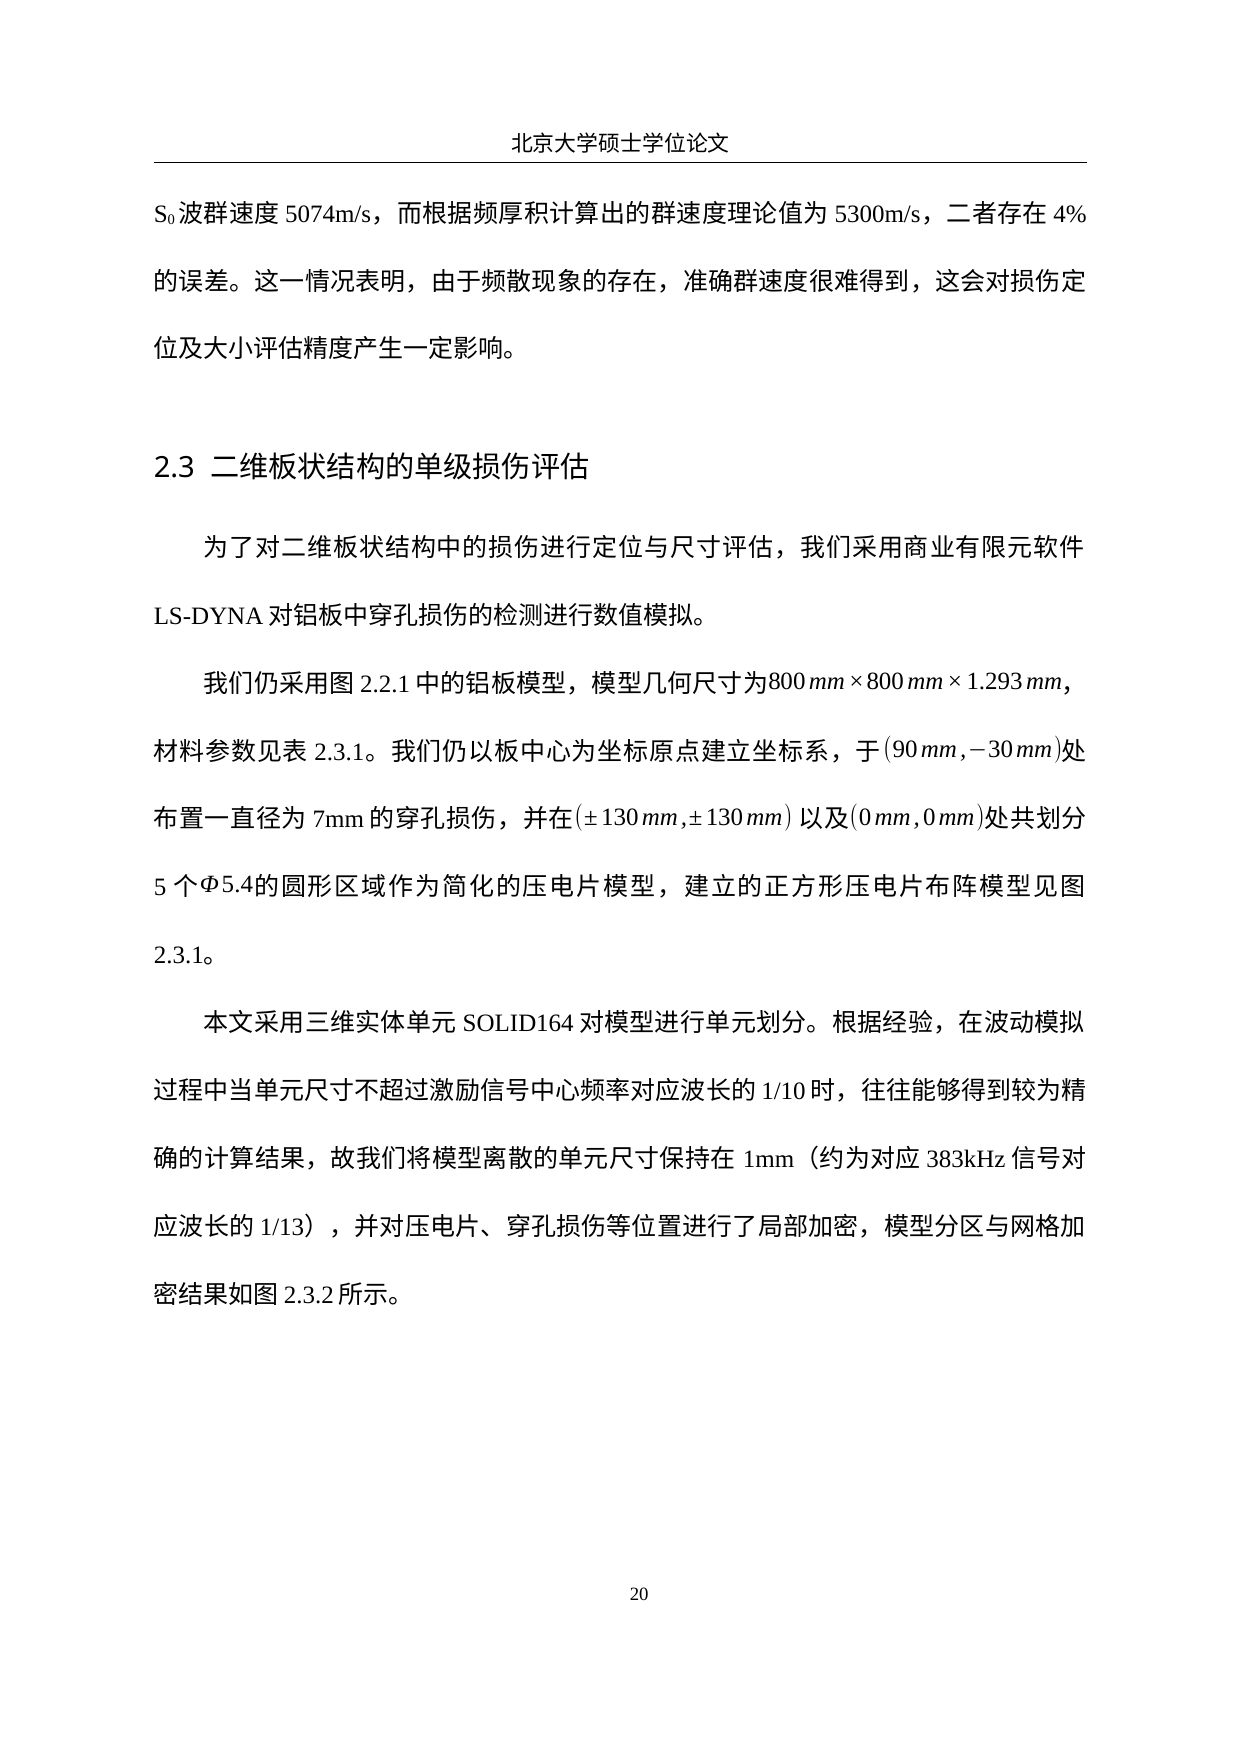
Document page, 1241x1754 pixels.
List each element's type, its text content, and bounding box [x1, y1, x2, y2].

text 我们仍采用图2.2.1中的铝板模型，模型几何尺寸为，材料参数见表2.3.1。我们仍以板中心为坐标原点建立坐标系，于处布置一直径为7mm的穿孔损伤，并在 以及处共划分5个的圆形区域作为简化的压电片模型，建立的正方形压电片布阵模型见图2.3.1。 [153, 647, 1087, 987]
subtitle 2.3 二维板状结构的单级损伤评估 [153, 431, 1087, 499]
text 为了对二维板状结构中的损伤进行定位与尺寸评估，我们采用商业有限元软件LS-DYNA对铝板中穿孔损伤的检测进行数值模拟。 [153, 511, 1087, 647]
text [153, 177, 1087, 381]
text 本文采用三维实体单元SOLID164对模型进行单元划分。根据经验，在波动模拟过程中当单元尺寸不超过激励信号中心频率对应波长的1/10时，往往能够得到较为精确的计算结果，故我们将模型离散的单元尺寸保持在1mm（约为对应383kHz信号对应波长的1/13），并对压电片、穿孔损伤等位置进行了局部加密，模型分区与网格加密结果如图2.3.2所示。 [153, 987, 1087, 1326]
